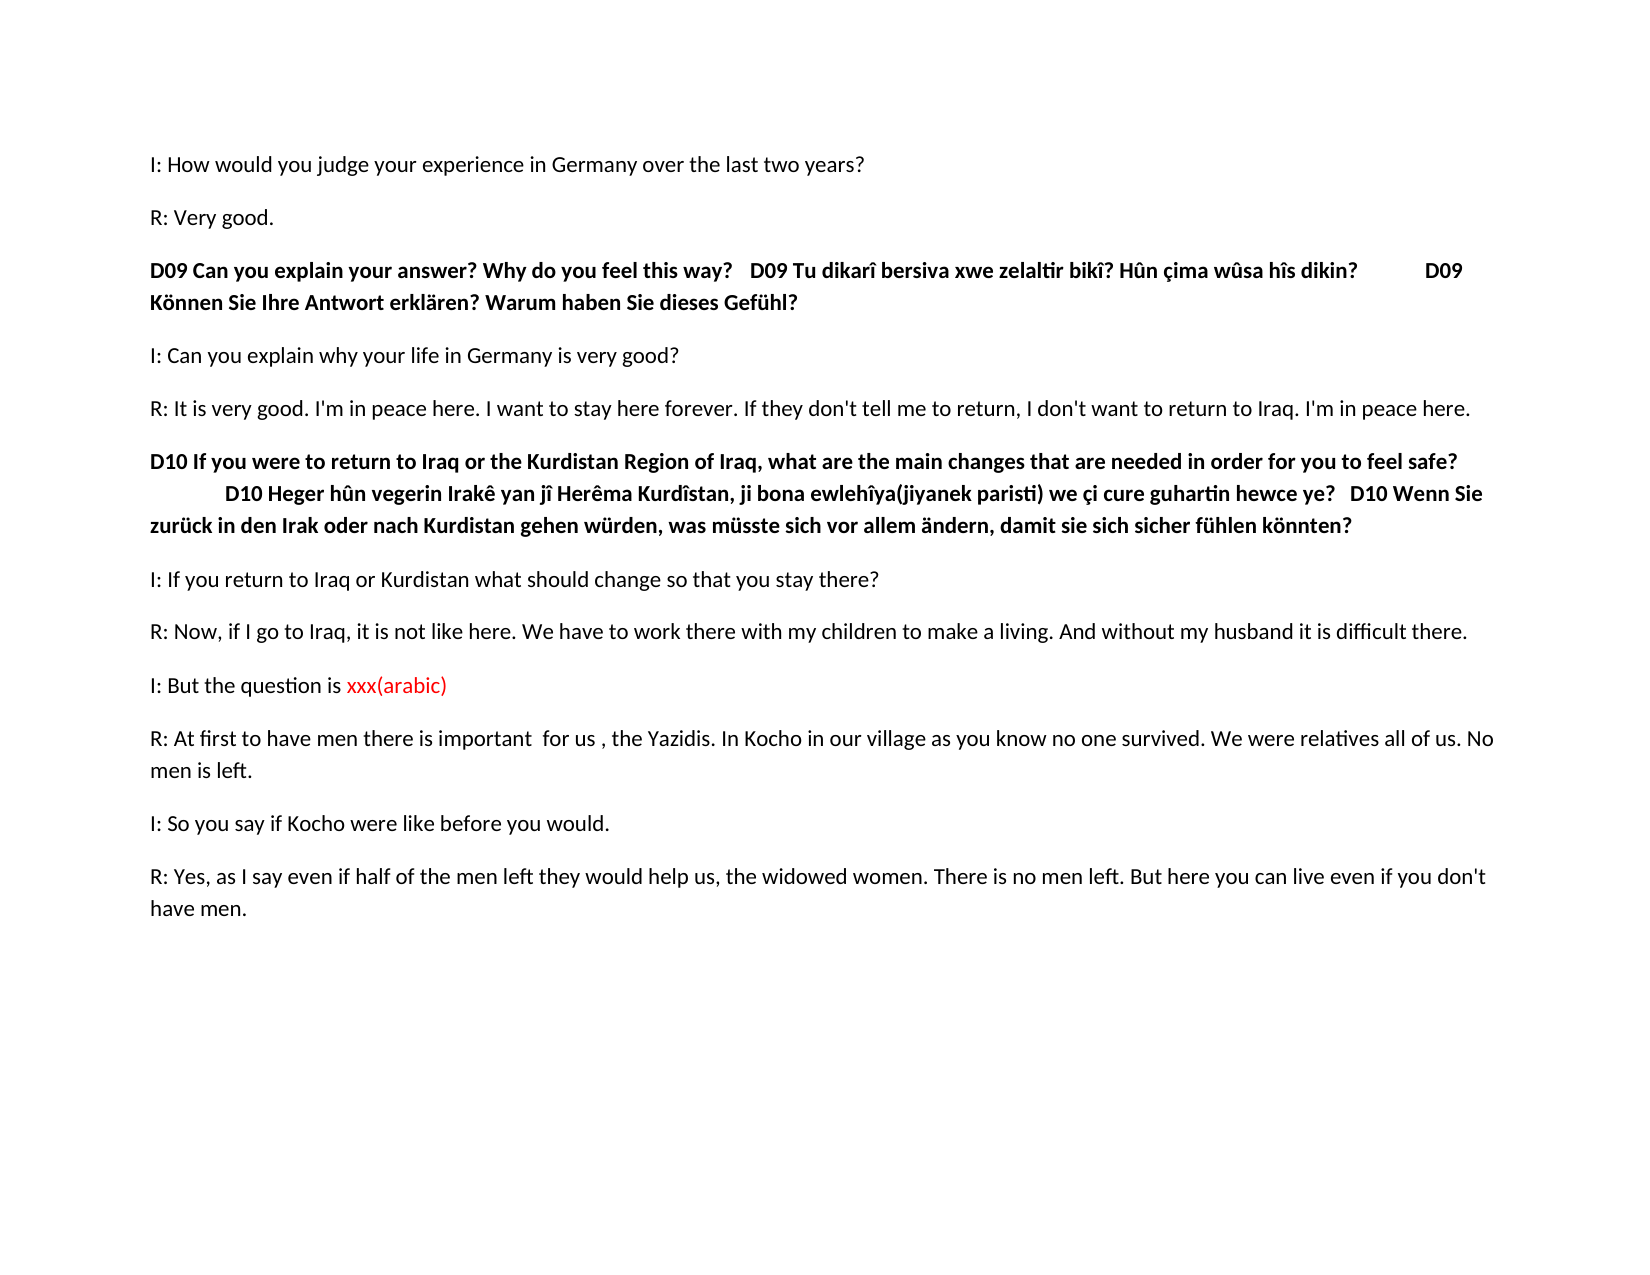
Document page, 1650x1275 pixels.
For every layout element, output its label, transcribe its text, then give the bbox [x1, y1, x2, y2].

text I: How would you judge your experience in Germany over the last two years? [150, 150, 1500, 178]
text R: At first to have men there is important for us , the Yazidis. In Kocho in our village as you know no one survived. We were relatives all of us. No men is left. [150, 724, 1500, 784]
text D10 If you were to return to Iraq or the Kurdistan Region of Iraq, what are the main changes that are needed in order for you to feel safe? D10 Heger hûn vegerin Irakê yan jî Herêma Kurdîstan, ji bona ewlehîya(jiyanek paristi) we çi cure guhartin hewce ye? D10 Wenn Sie zurück in den Irak oder nach Kurdistan gehen würden, was müsste sich vor allem ändern, damit sie sich sicher fühlen könnten? [150, 447, 1500, 540]
text R: Now, if I go to Iraq, it is not like here. We have to work there with my children to make a living. And without my husband it is difficult there. [150, 618, 1500, 646]
text I: But the question is xxx(arabic) [150, 671, 1500, 699]
text R: It is very good. I'm in peace here. I want to stay here forever. If they don't tell me to return, I don't want to return to Iraq. I'm in peace here. [150, 394, 1500, 422]
text I: If you return to Iraq or Kurdistan what should change so that you stay there? [150, 565, 1500, 593]
text I: Can you explain why your life in Germany is very good? [150, 341, 1500, 369]
text D09 Can you explain your answer? Why do you feel this way? D09 Tu dikarî bersiva xwe zelaltir bikî? Hûn çima wûsa hîs dikin? D09 Können Sie Ihre Antwort erklären? Warum haben Sie dieses Gefühl? [150, 256, 1500, 316]
text R: Very good. [150, 203, 1500, 231]
text I: So you say if Kocho were like before you would. [150, 809, 1500, 837]
text R: Yes, as I say even if half of the men left they would help us, the widowed women. There is no men left. But here you can live even if you don't have men. [150, 862, 1500, 922]
